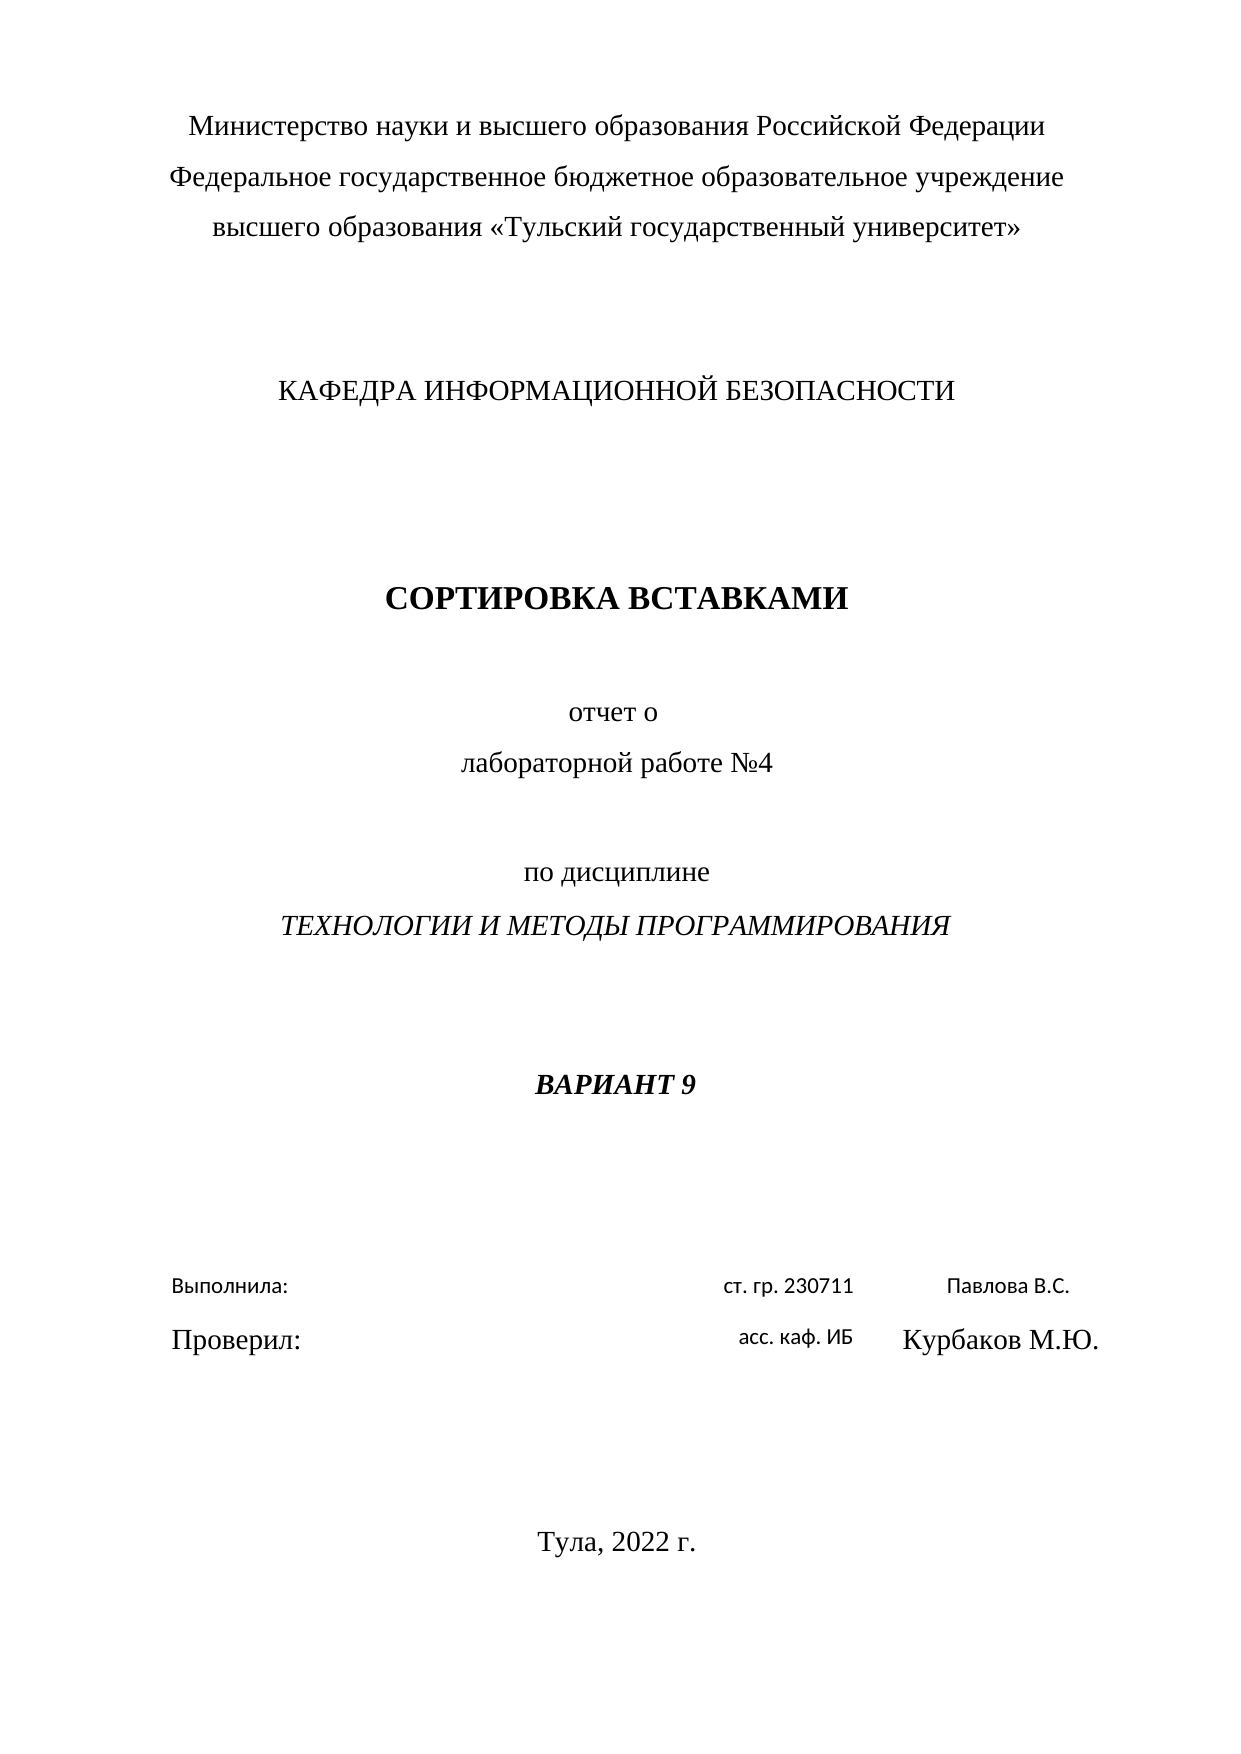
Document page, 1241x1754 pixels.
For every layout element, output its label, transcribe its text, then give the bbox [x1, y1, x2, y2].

text ВАРИАНТ 9 [159, 1067, 1074, 1101]
text по дисциплине [159, 854, 1074, 887]
text ТЕХНОЛОГИИ И МЕТОДЫ ПРОГРАММИРОВАНИЯ [159, 908, 1074, 942]
table_cell асс. каф. ИБ [482, 1322, 868, 1372]
text СОРТИРОВКА ВСТАВКАМИ [159, 578, 1074, 617]
text КАФЕДРА ИНФОРМАЦИОННОЙ БЕЗОПАСНОСТИ [159, 373, 1074, 406]
table_header Павлова В.С. [868, 1272, 1104, 1322]
text отчет о лабораторной работе №4 [159, 694, 1074, 778]
table_cell Курбаков М.Ю. [868, 1322, 1104, 1372]
table_header ст. гр. 230711 [482, 1272, 868, 1322]
text Министерство науки и высшего образования Российской Федерации Федеральное государственное бюджетное образовательное учреждение высшего образования «Тульский государственный университет» [159, 108, 1074, 243]
table_header Выполнила: [112, 1272, 482, 1322]
table_cell Проверил: [112, 1322, 482, 1372]
text Тула, 2022 г. [159, 1524, 1074, 1558]
